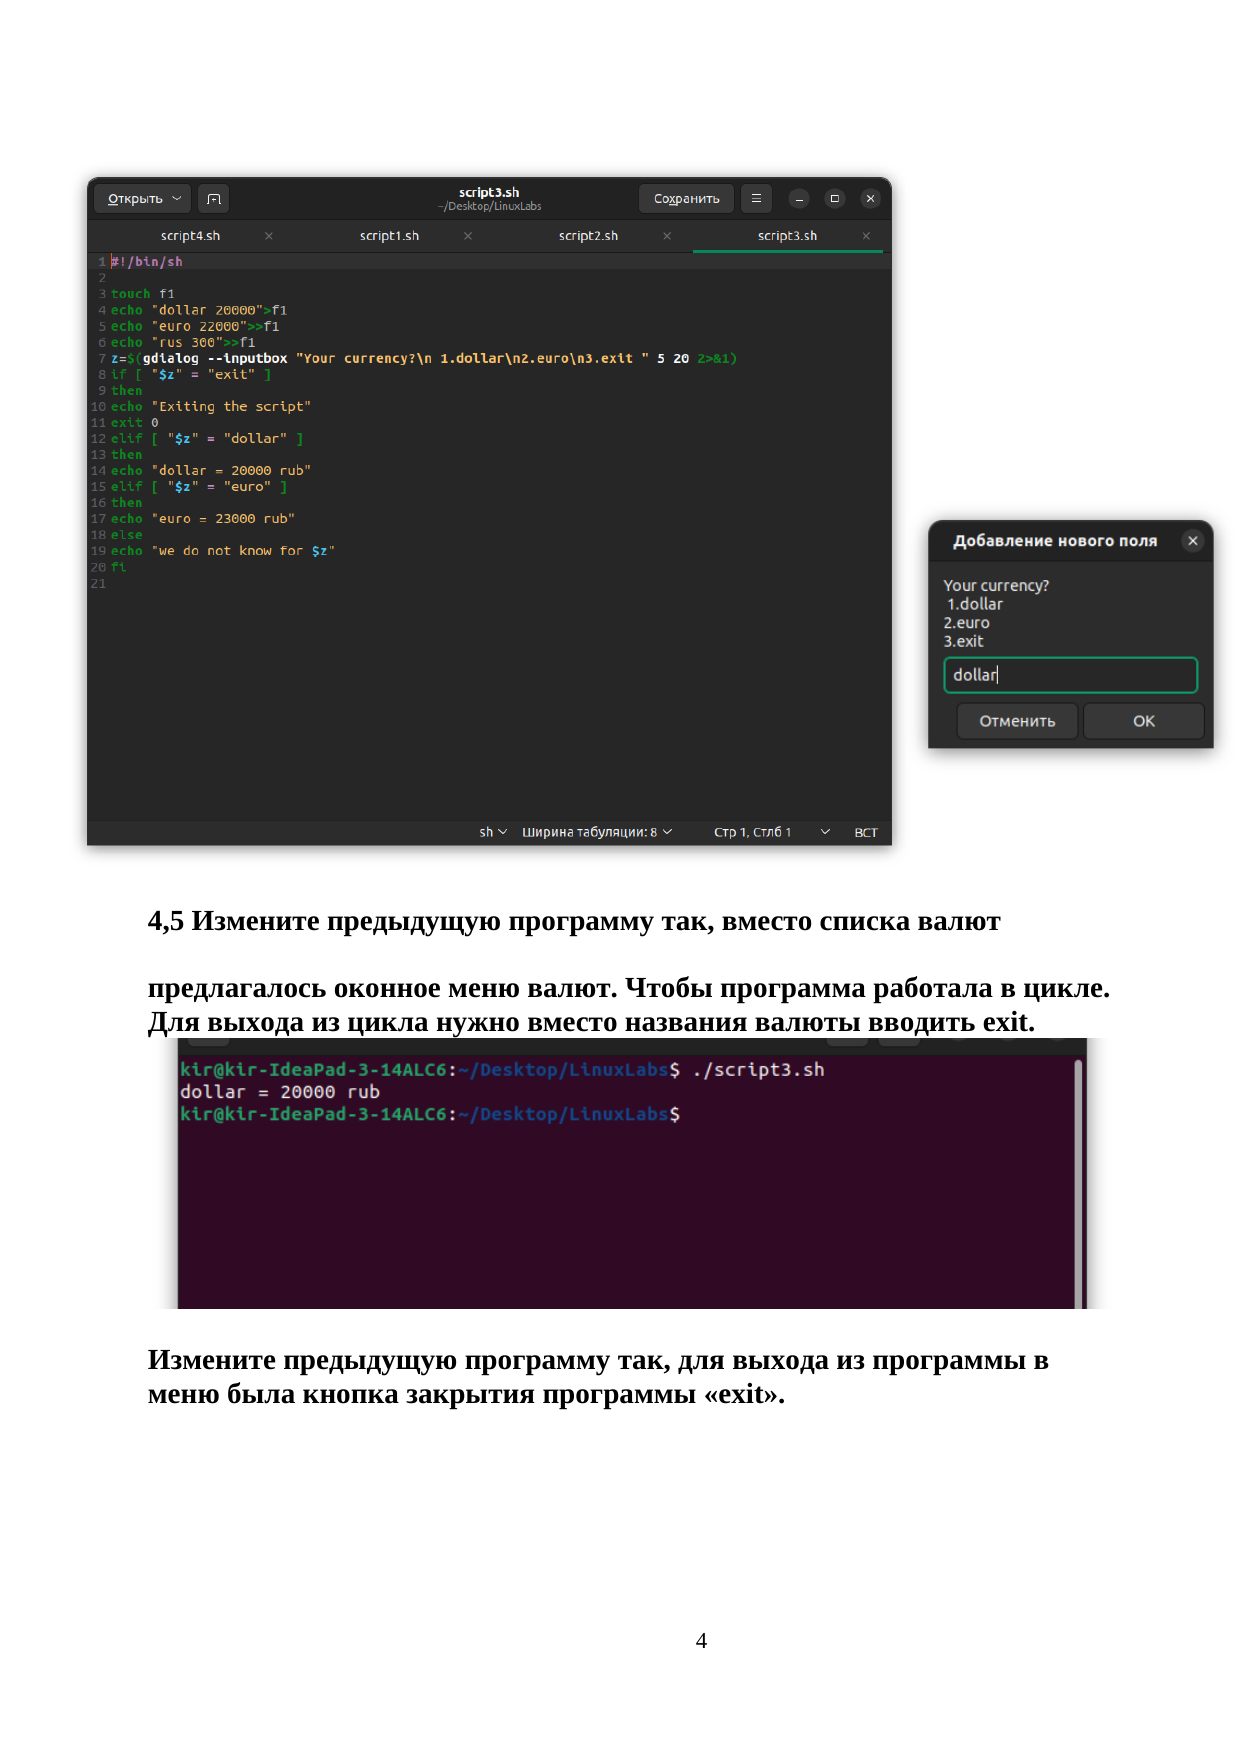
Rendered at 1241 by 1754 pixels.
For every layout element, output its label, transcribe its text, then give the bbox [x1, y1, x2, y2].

text 4,5 Измените предыдущую программу так, вместо списка валют [148, 147, 1181, 496]
picture [64, 157, 1241, 870]
picture [147, 1038, 1118, 1309]
text 4,5 Измените предыдущую программу так, вместо списка валют [148, 779, 1181, 937]
